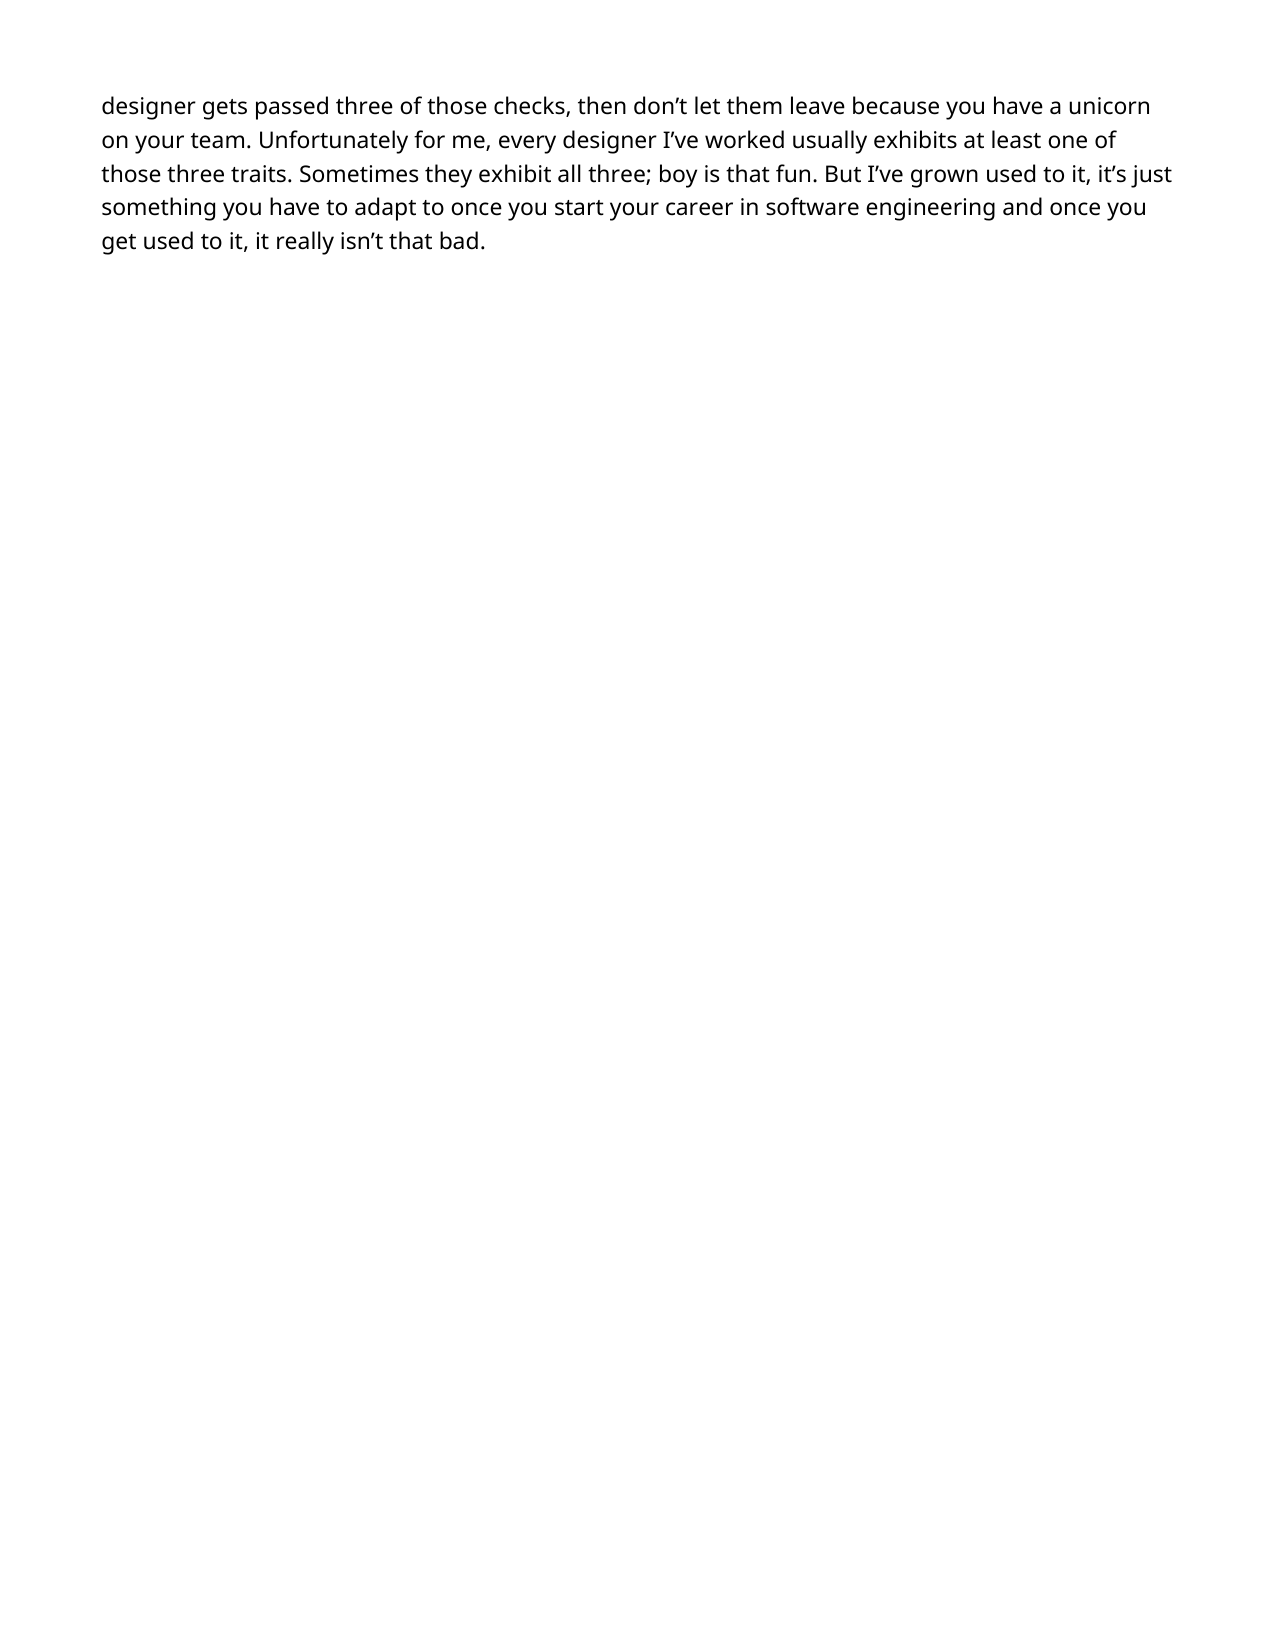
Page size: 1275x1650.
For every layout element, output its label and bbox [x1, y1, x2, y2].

table_cell [90, 90, 1185, 258]
